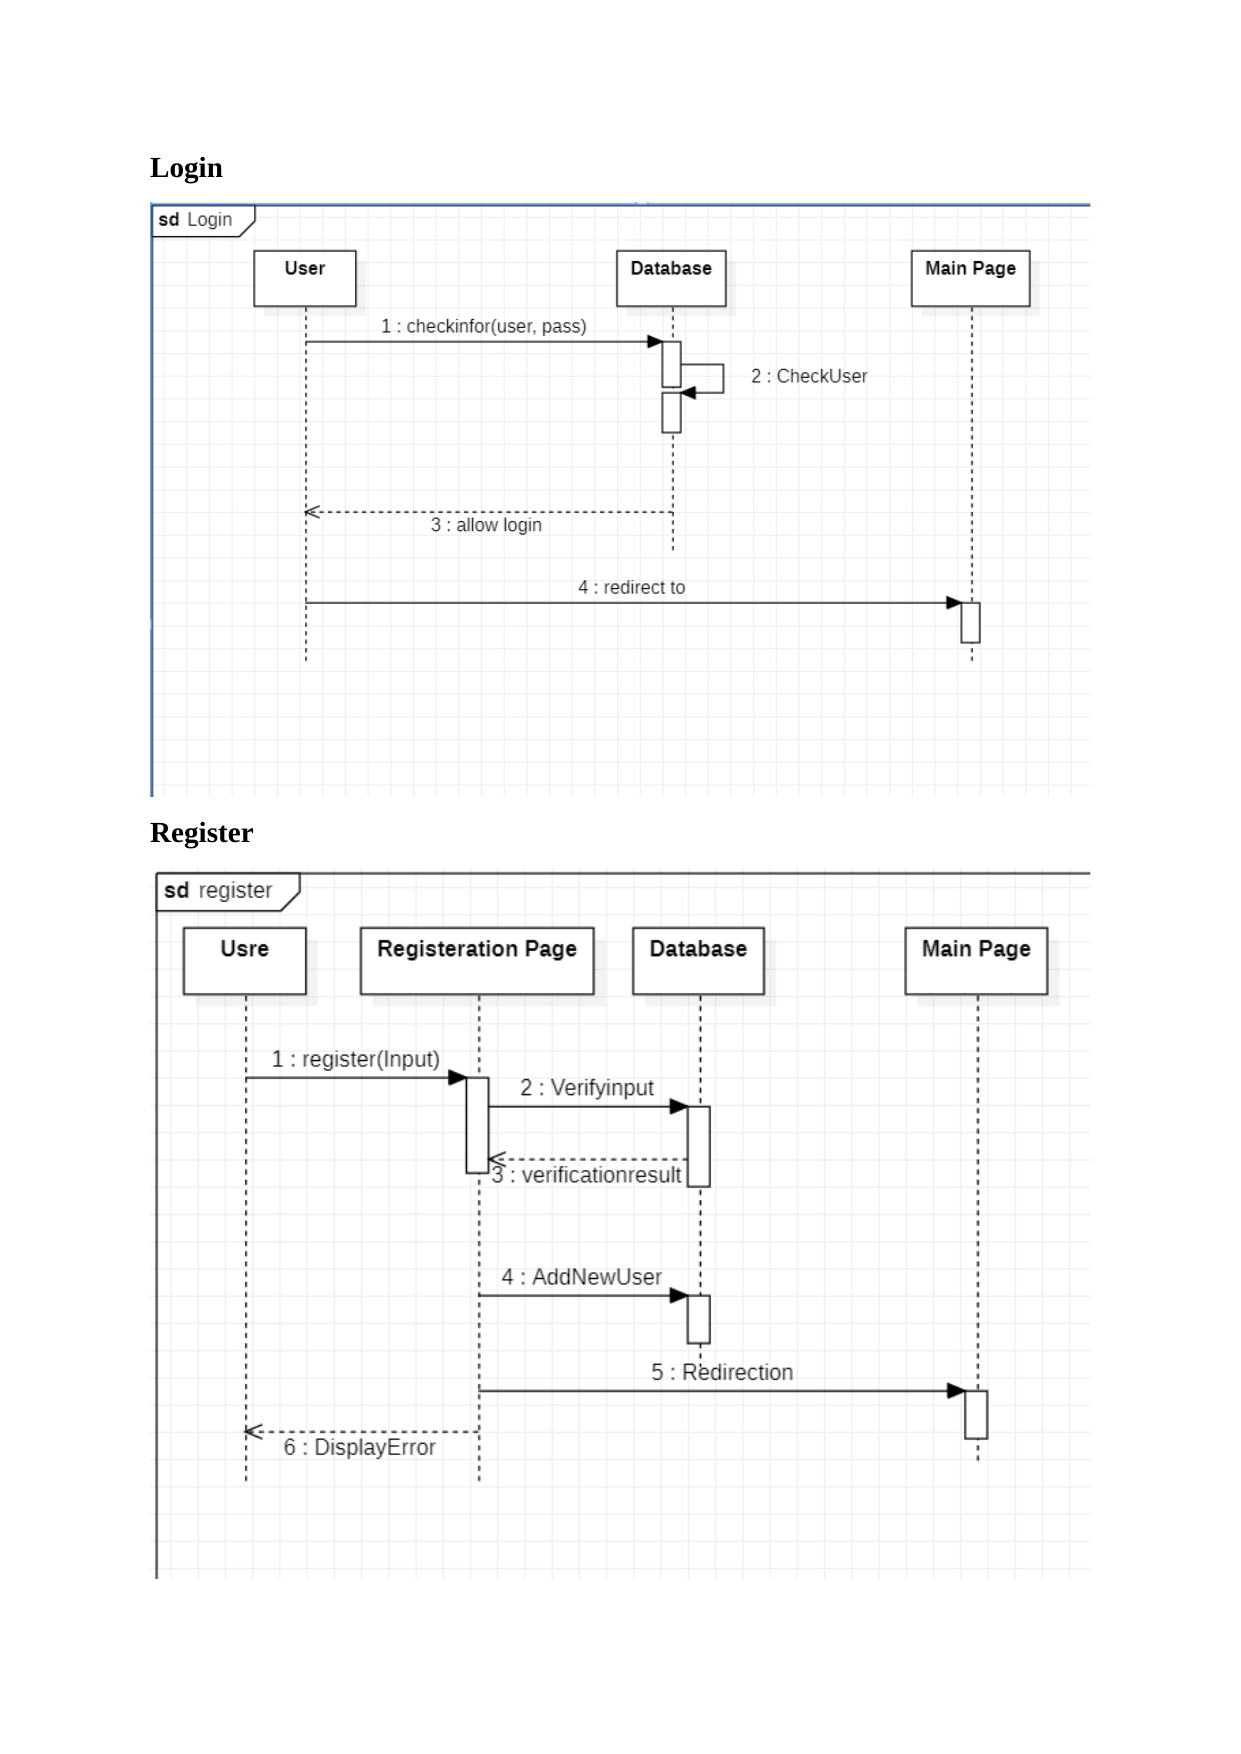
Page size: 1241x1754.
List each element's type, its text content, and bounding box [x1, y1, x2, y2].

picture [150, 868, 1091, 1579]
text Register [150, 816, 1090, 849]
text Login [150, 150, 1090, 183]
picture [150, 202, 1091, 797]
